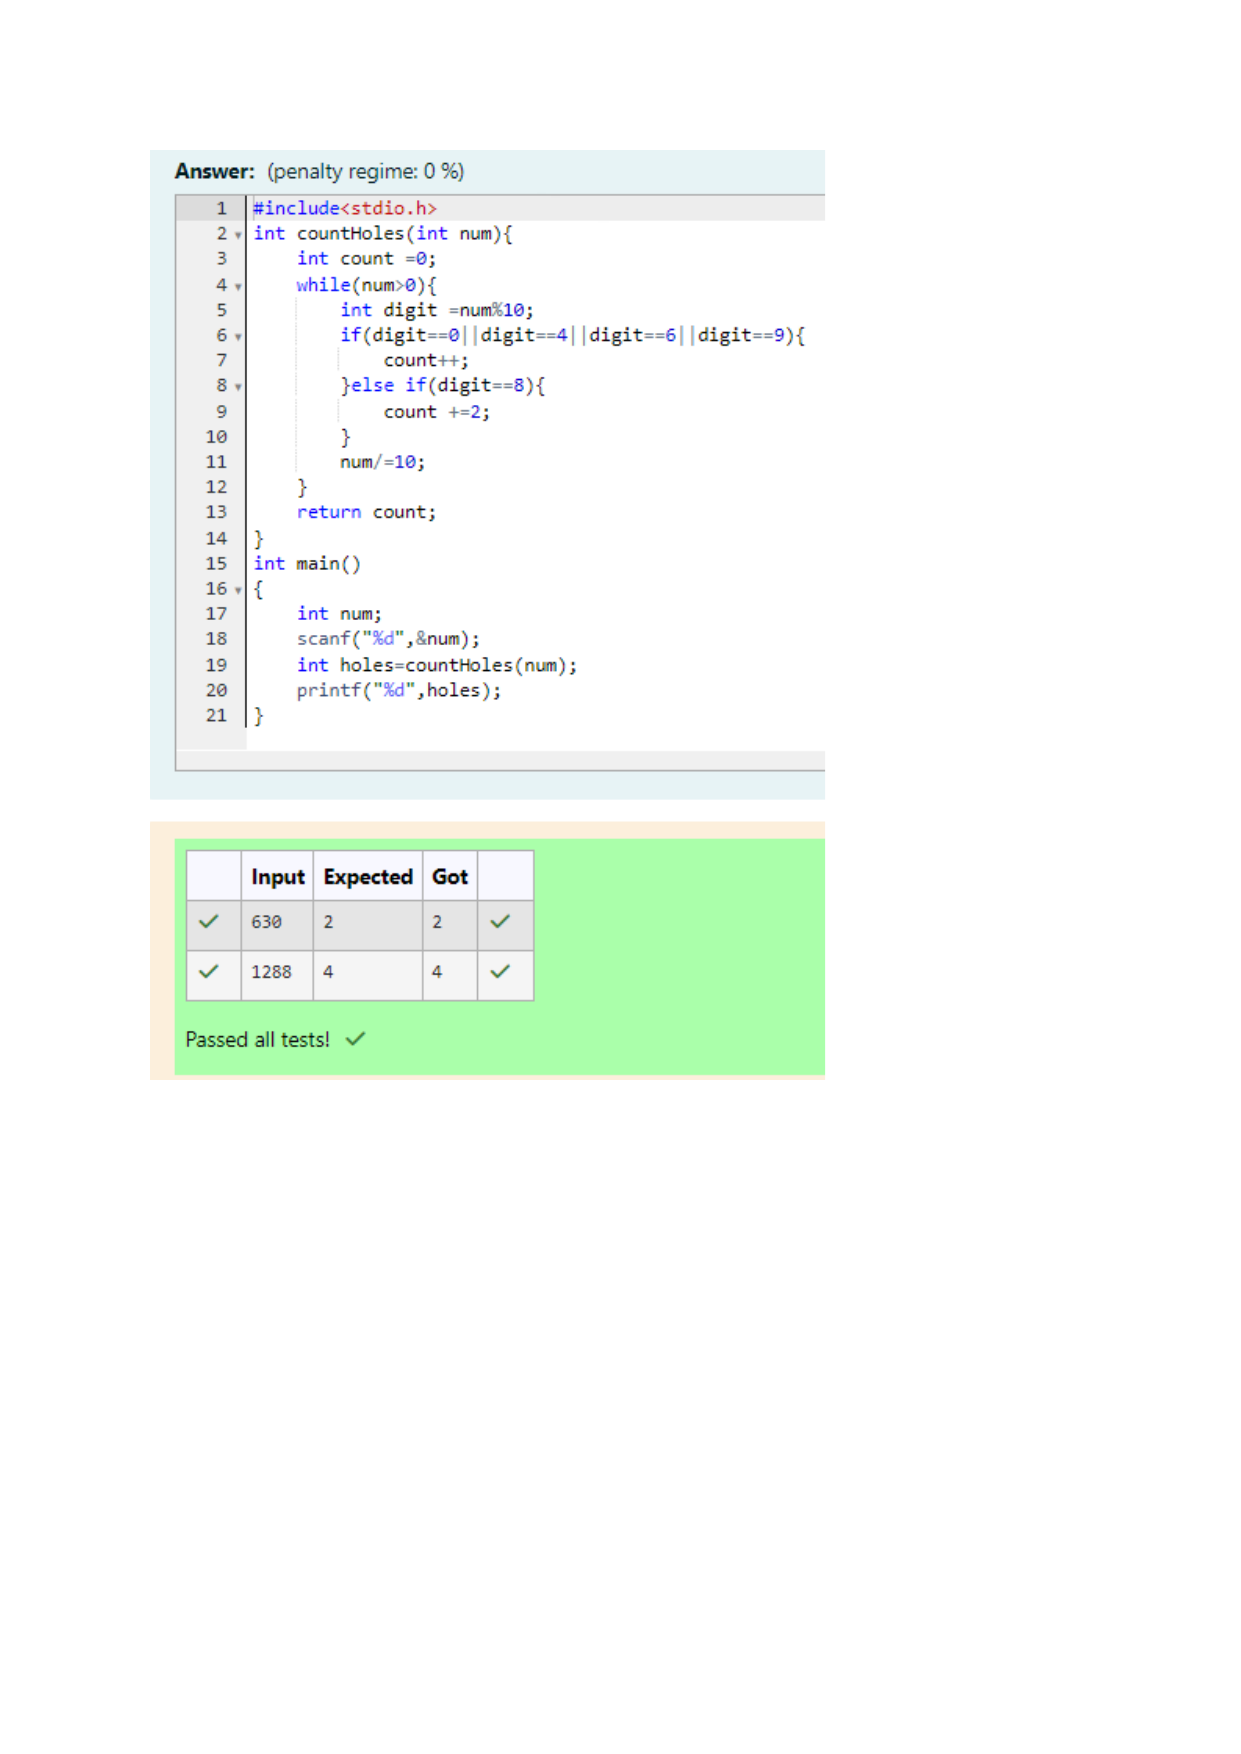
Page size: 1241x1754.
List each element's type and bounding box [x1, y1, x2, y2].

picture [150, 150, 826, 1080]
